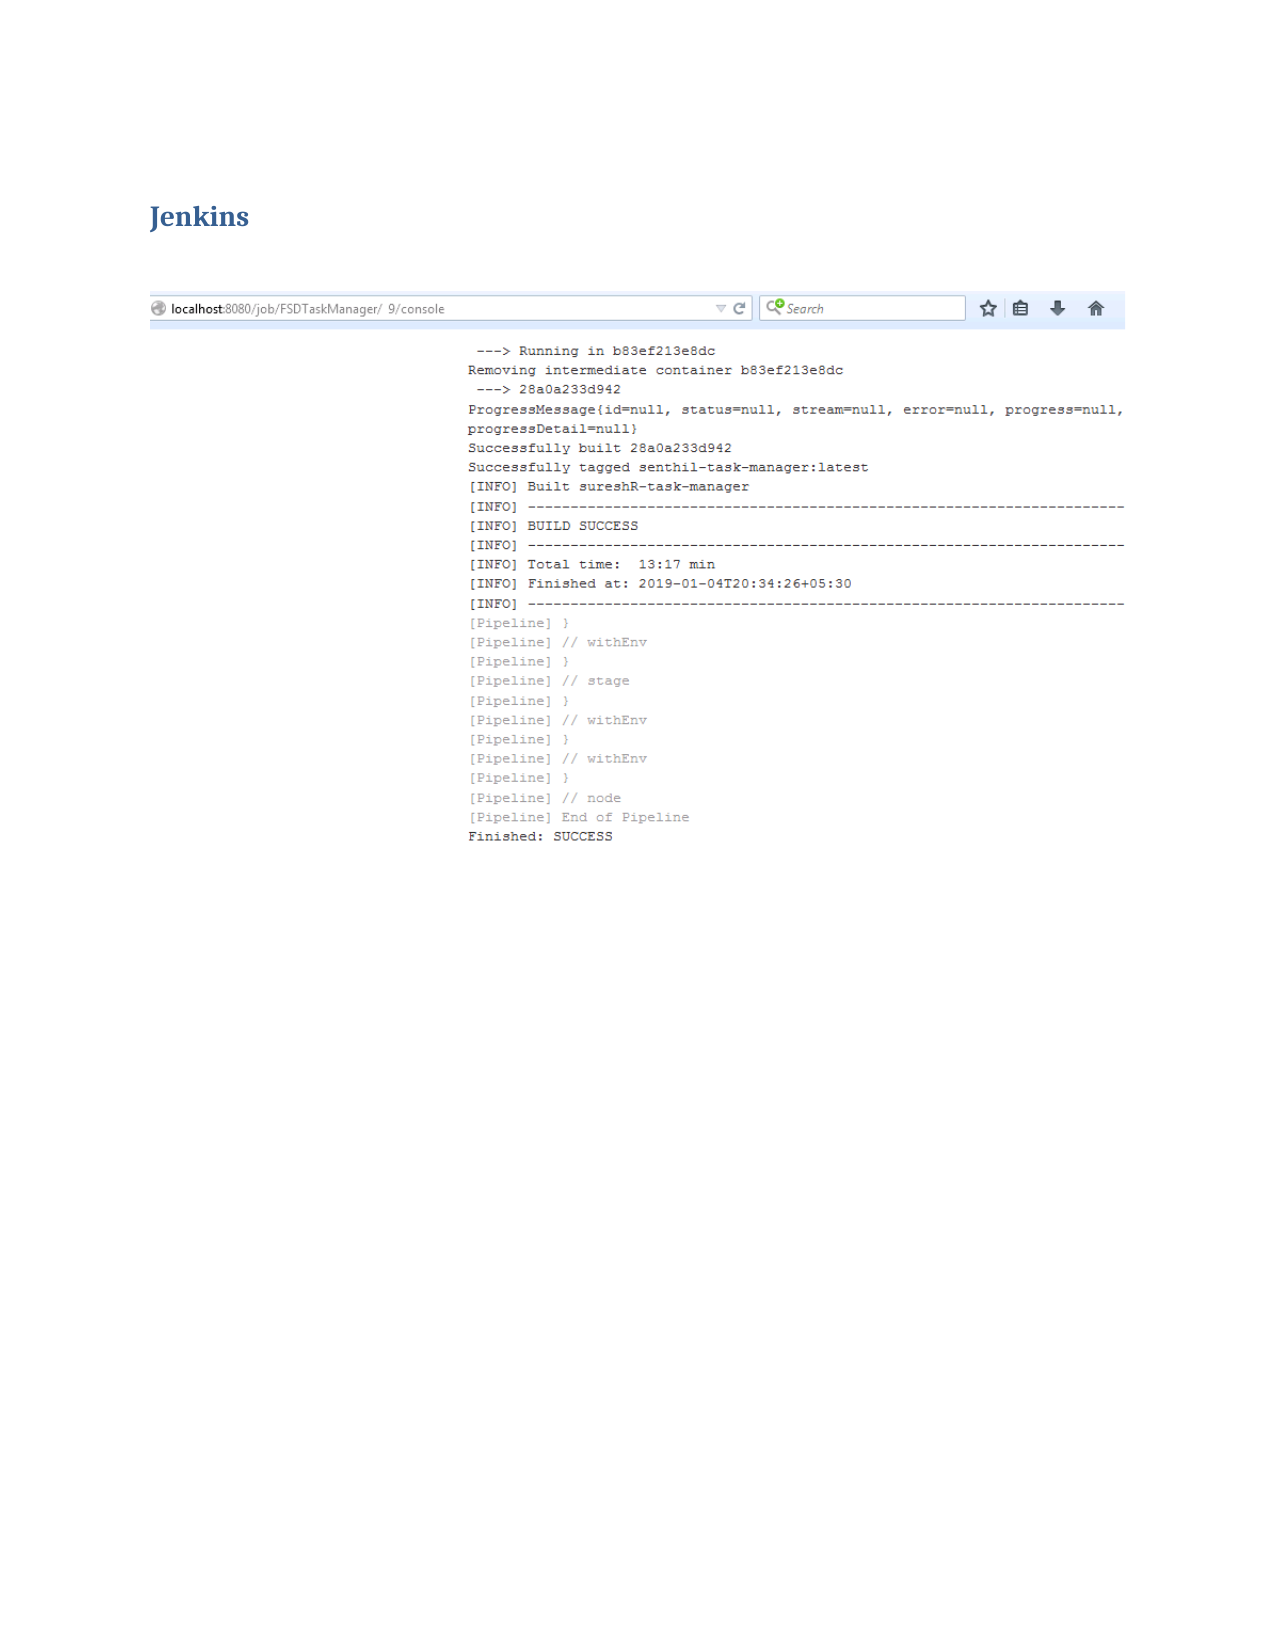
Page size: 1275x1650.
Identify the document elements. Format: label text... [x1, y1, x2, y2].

subtitle Jenkins [150, 200, 1125, 233]
picture [150, 291, 1125, 848]
